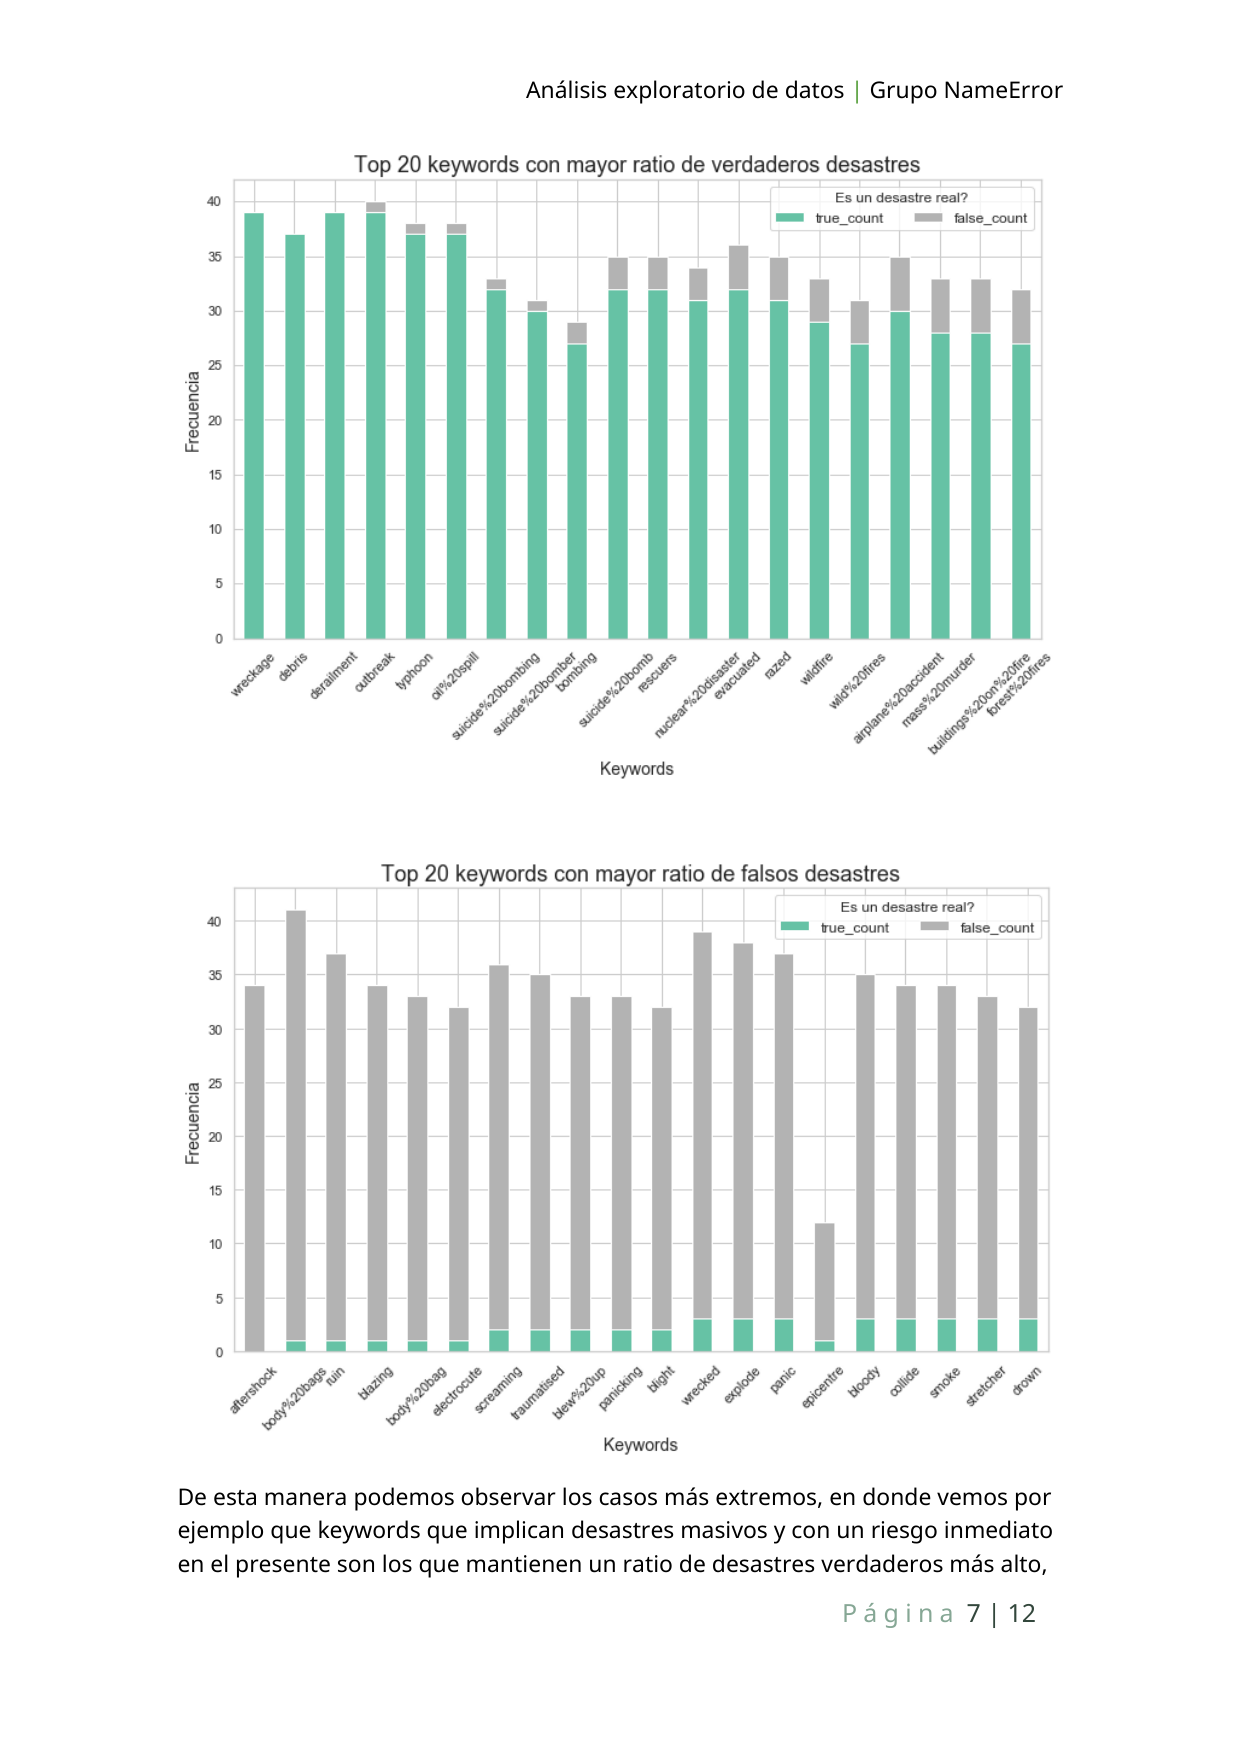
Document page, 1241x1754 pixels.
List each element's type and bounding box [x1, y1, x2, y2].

picture [177, 147, 1063, 787]
text [177, 1481, 1063, 1579]
picture [177, 856, 1063, 1462]
